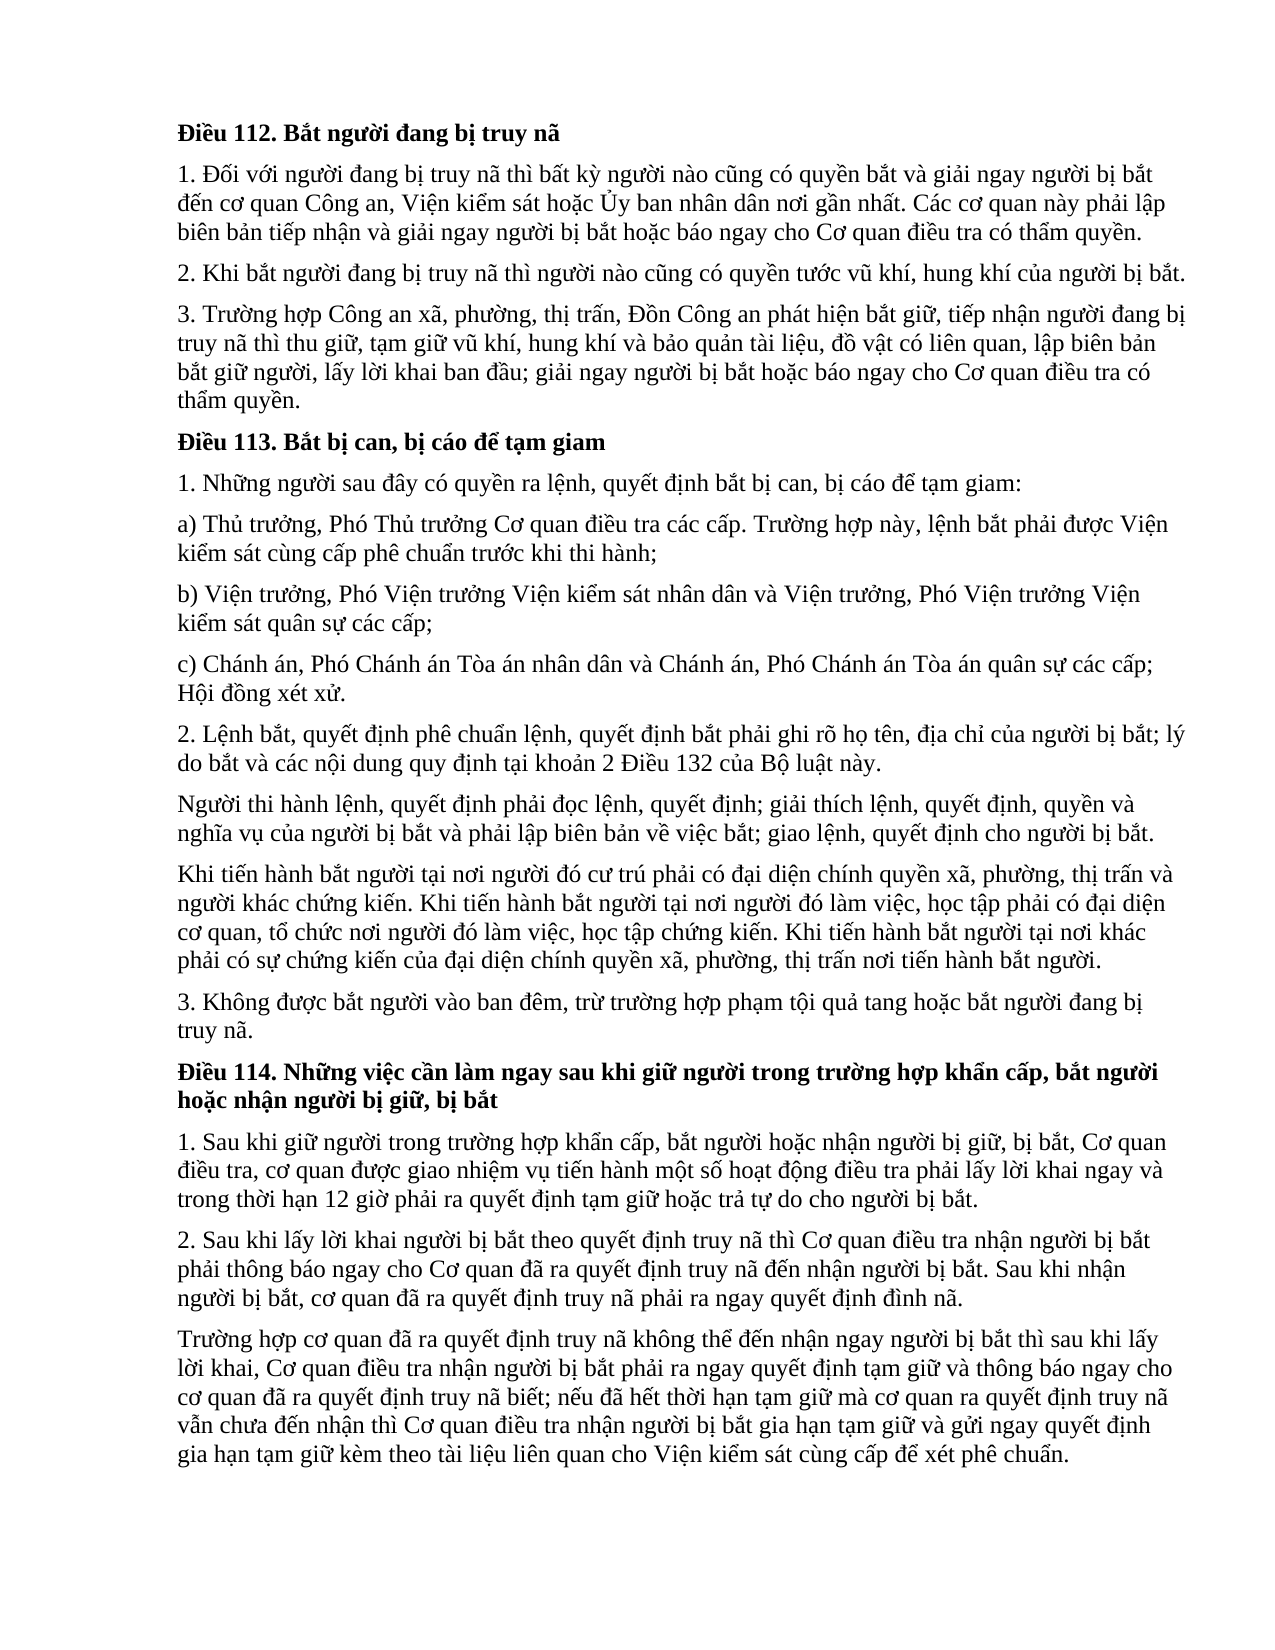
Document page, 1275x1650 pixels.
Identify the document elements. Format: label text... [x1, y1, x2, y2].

text 1. Sau khi giữ người trong trường hợp khẩn cấp, bắt người hoặc nhận người bị giữ, bị bắt, Cơ quan điều tra, cơ quan được giao nhiệm vụ tiến hành một số hoạt động điều tra phải lấy lời khai ngay và trong thời hạn 12 giờ phải ra quyết định tạm giữ hoặc trả tự do cho người bị bắt. [177, 1127, 1186, 1213]
text Trường hợp cơ quan đã ra quyết định truy nã không thể đến nhận ngay người bị bắt thì sau khi lấy lời khai, Cơ quan điều tra nhận người bị bắt phải ra ngay quyết định tạm giữ và thông báo ngay cho cơ quan đã ra quyết định truy nã biết; nếu đã hết thời hạn tạm giữ mà cơ quan ra quyết định truy nã vẫn chưa đến nhận thì Cơ quan điều tra nhận người bị bắt gia hạn tạm giữ và gửi ngay quyết định gia hạn tạm giữ kèm theo tài liệu liên quan cho Viện kiểm sát cùng cấp để xét phê chuẩn. [177, 1324, 1186, 1468]
text 2. Khi bắt người đang bị truy nã thì người nào cũng có quyền tước vũ khí, hung khí của người bị bắt. [177, 258, 1186, 287]
text Người thi hành lệnh, quyết định phải đọc lệnh, quyết định; giải thích lệnh, quyết định, quyền và nghĩa vụ của người bị bắt và phải lập biên bản về việc bắt; giao lệnh, quyết định cho người bị bắt. [177, 789, 1186, 847]
text 3. Trường hợp Công an xã, phường, thị trấn, Đồn Công an phát hiện bắt giữ, tiếp nhận người đang bị truy nã thì thu giữ, tạm giữ vũ khí, hung khí và bảo quản tài liệu, đồ vật có liên quan, lập biên bản bắt giữ người, lấy lời khai ban đầu; giải ngay người bị bắt hoặc báo ngay cho Cơ quan điều tra có thẩm quyền. [177, 299, 1186, 414]
text Điều 112. Bắt người đang bị truy nã [177, 118, 1186, 147]
text 2. Sau khi lấy lời khai người bị bắt theo quyết định truy nã thì Cơ quan điều tra nhận người bị bắt phải thông báo ngay cho Cơ quan đã ra quyết định truy nã đến nhận người bị bắt. Sau khi nhận người bị bắt, cơ quan đã ra quyết định truy nã phải ra ngay quyết định đình nã. [177, 1226, 1186, 1312]
text Điều 114. Những việc cần làm ngay sau khi giữ người trong trường hợp khẩn cấp, bắt người hoặc nhận người bị giữ, bị bắt [177, 1057, 1186, 1114]
text c) Chánh án, Phó Chánh án Tòa án nhân dân và Chánh án, Phó Chánh án Tòa án quân sự các cấp; Hội đồng xét xử. [177, 649, 1186, 707]
text b) Viện trưởng, Phó Viện trưởng Viện kiểm sát nhân dân và Viện trưởng, Phó Viện trưởng Viện kiểm sát quân sự các cấp; [177, 579, 1186, 637]
text Khi tiến hành bắt người tại nơi người đó cư trú phải có đại diện chính quyền xã, phường, thị trấn và người khác chứng kiến. Khi tiến hành bắt người tại nơi người đó làm việc, học tập phải có đại diện cơ quan, tổ chức nơi người đó làm việc, học tập chứng kiến. Khi tiến hành bắt người tại nơi khác phải có sự chứng kiến của đại diện chính quyền xã, phường, thị trấn nơi tiến hành bắt người. [177, 859, 1186, 974]
text 2. Lệnh bắt, quyết định phê chuẩn lệnh, quyết định bắt phải ghi rõ họ tên, địa chỉ của người bị bắt; lý do bắt và các nội dung quy định tại khoản 2 Điều 132 của Bộ luật này. [177, 719, 1186, 777]
text Điều 113. Bắt bị can, bị cáo để tạm giam [177, 427, 1186, 456]
text 1. Đối với người đang bị truy nã thì bất kỳ người nào cũng có quyền bắt và giải ngay người bị bắt đến cơ quan Công an, Viện kiểm sát hoặc Ủy ban nhân dân nơi gần nhất. Các cơ quan này phải lập biên bản tiếp nhận và giải ngay người bị bắt hoặc báo ngay cho Cơ quan điều tra có thẩm quyền. [177, 159, 1186, 246]
text 3. Không được bắt người vào ban đêm, trừ trường hợp phạm tội quả tang hoặc bắt người đang bị truy nã. [177, 987, 1186, 1044]
text a) Thủ trưởng, Phó Thủ trưởng Cơ quan điều tra các cấp. Trường hợp này, lệnh bắt phải được Viện kiểm sát cùng cấp phê chuẩn trước khi thi hành; [177, 509, 1186, 567]
text 1. Những người sau đây có quyền ra lệnh, quyết định bắt bị can, bị cáo để tạm giam: [177, 468, 1186, 497]
